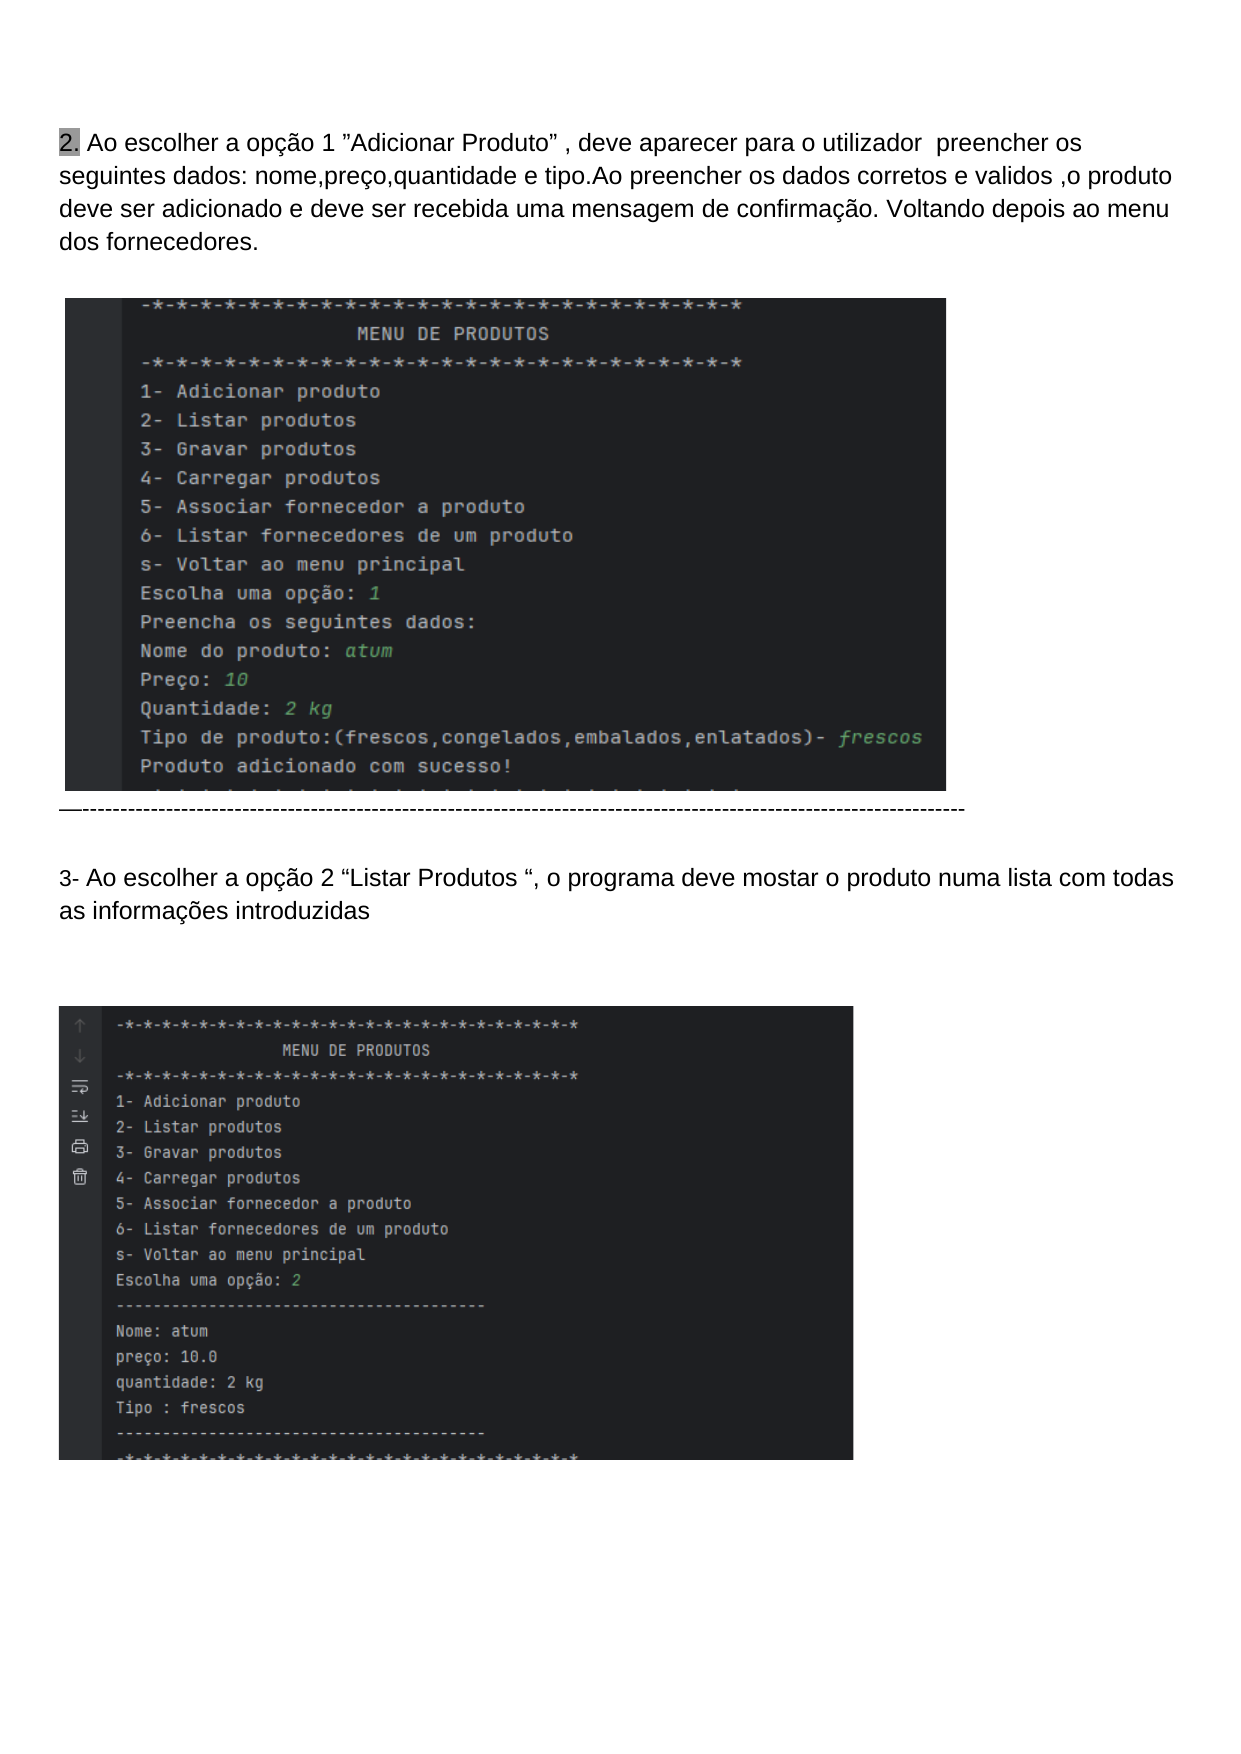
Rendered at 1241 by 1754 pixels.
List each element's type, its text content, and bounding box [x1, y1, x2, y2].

text —-------------------------------------------------------------------------------------------------------------------- [59, 794, 1181, 821]
text 3- Ao escolher a opção 2 “Listar Produtos “, o programa deve mostar o produto numa lista com todas as informações introduzidas [59, 863, 1181, 925]
picture [65, 298, 947, 791]
picture [58, 1006, 854, 1460]
text 2. Ao escolher a opção 1 ”Adicionar Produto” , deve aparecer para o utilizador preencher os seguintes dados: nome,preço,quantidade e tipo.Ao preencher os dados corretos e validos ,o produto deve ser adicionado e deve ser recebida uma mensagem de confirmação. Voltando depois ao menu dos fornecedores. [59, 128, 1181, 256]
